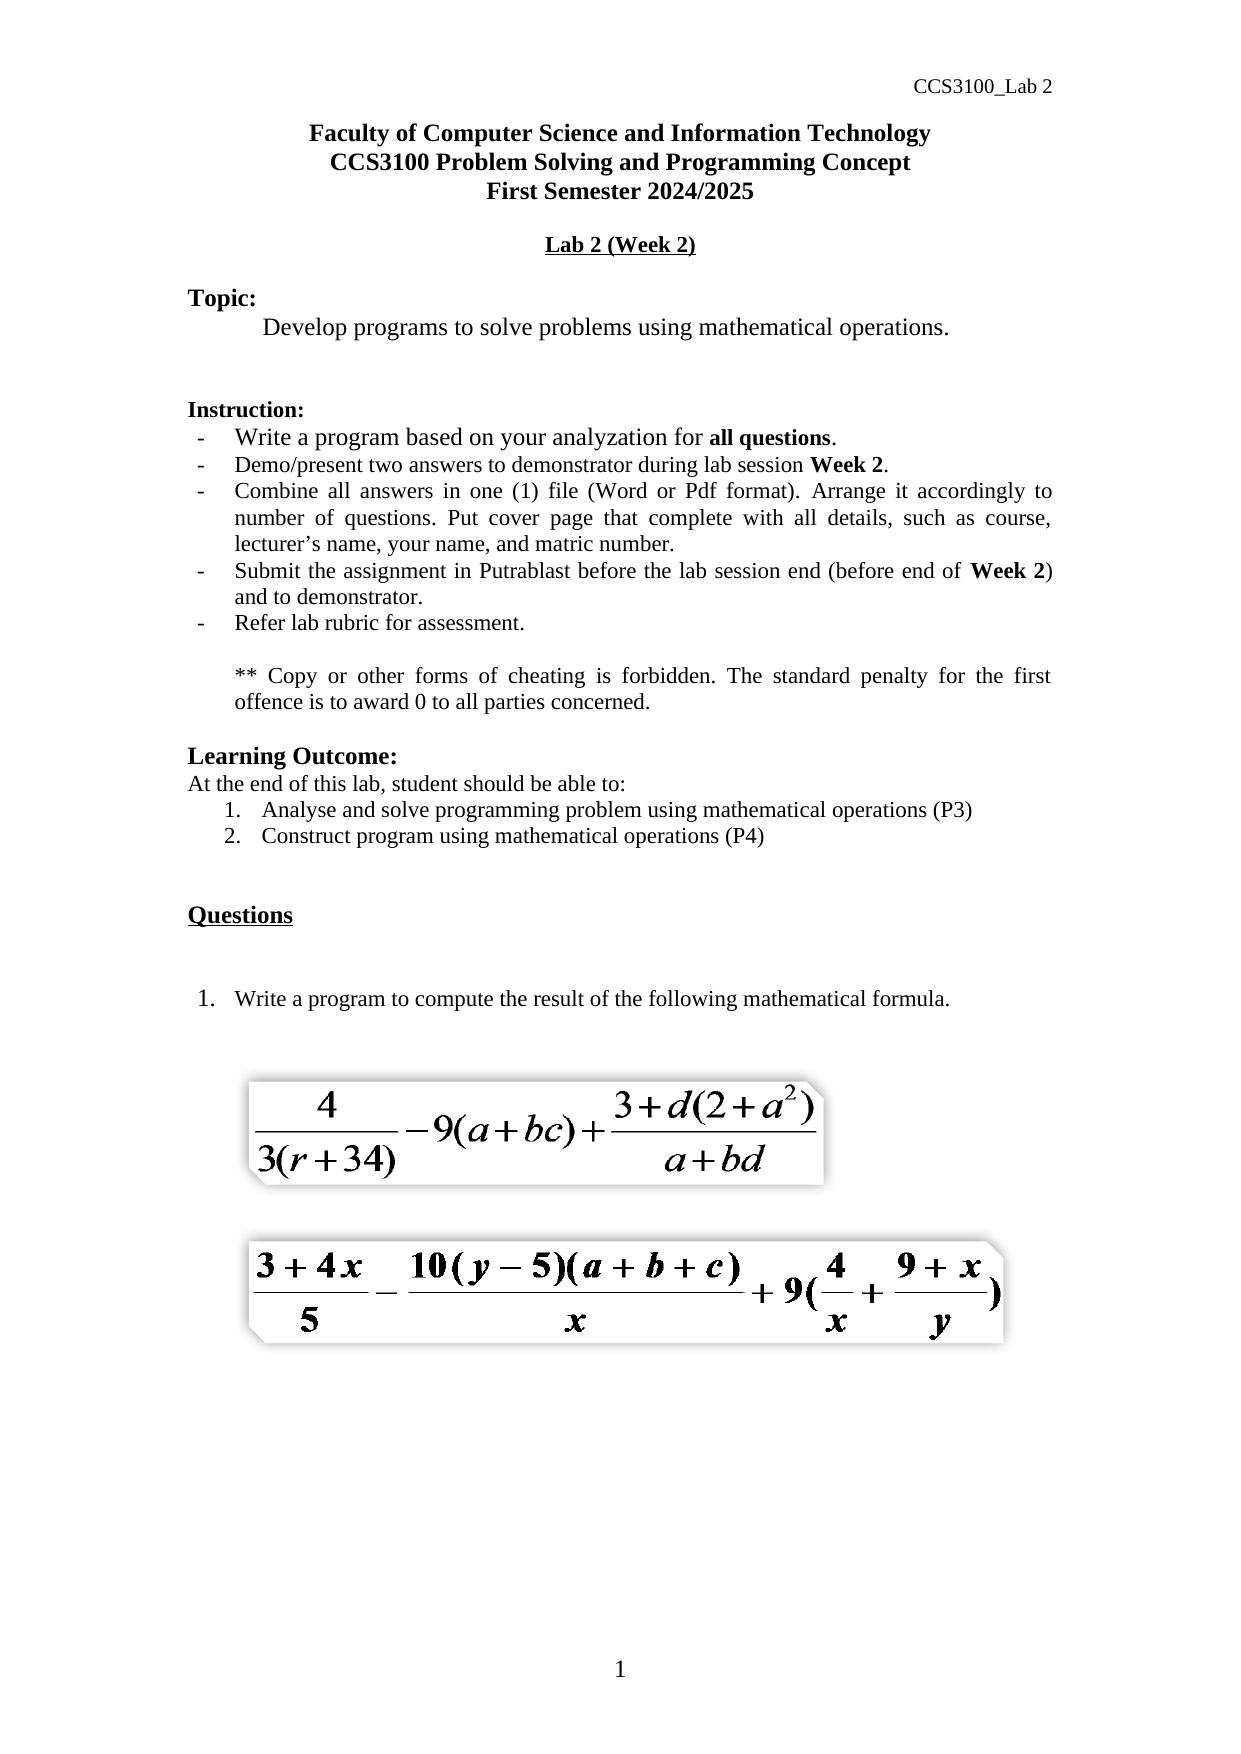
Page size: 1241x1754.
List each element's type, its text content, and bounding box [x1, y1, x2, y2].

text ** Copy or other forms of cheating is forbidden. The standard penalty for the first offence is to award 0 to all parties concerned. [234, 662, 1053, 715]
list Refer lab rubric for assessment. [197, 609, 1053, 636]
text Topic: [187, 283, 1053, 312]
text Learning Outcome: [187, 741, 1053, 770]
text Questions [187, 900, 1053, 929]
picture [248, 1081, 824, 1185]
text Faculty of Computer Science and Information Technology [187, 118, 1053, 147]
text Instruction: [187, 396, 1053, 422]
list Write a program to compute the result of the following mathematical formula. [197, 983, 1053, 1012]
list Submit the assignment in Putrablast before the lab session end (before end of Week 2) and to demonstrator. [197, 557, 1053, 609]
list Analyse and solve programming problem using mathematical operations (P3) [224, 796, 1053, 823]
list Combine all answers in one (1) file (Word or Pdf format). Arrange it accordingly to number of questions. Put cover page that complete with all details, such as course, lecturer’s name, your name, and matric number. [197, 478, 1053, 557]
list Write a program based on your analyzation for all questions. [197, 422, 1053, 451]
list Construct program using mathematical operations (P4) [224, 823, 1053, 849]
list Demo/present two answers to demonstrator during lab session Week 2. [197, 451, 1053, 478]
text Lab 2 (Week 2) [187, 231, 1053, 257]
text Develop programs to solve problems using mathematical operations. [187, 312, 1053, 341]
text At the end of this lab, student should be able to: [187, 770, 1053, 796]
text CCS3100 Problem Solving and Programming Concept [187, 147, 1053, 176]
picture [248, 1241, 1004, 1344]
text First Semester 2024/2025 [187, 176, 1053, 204]
